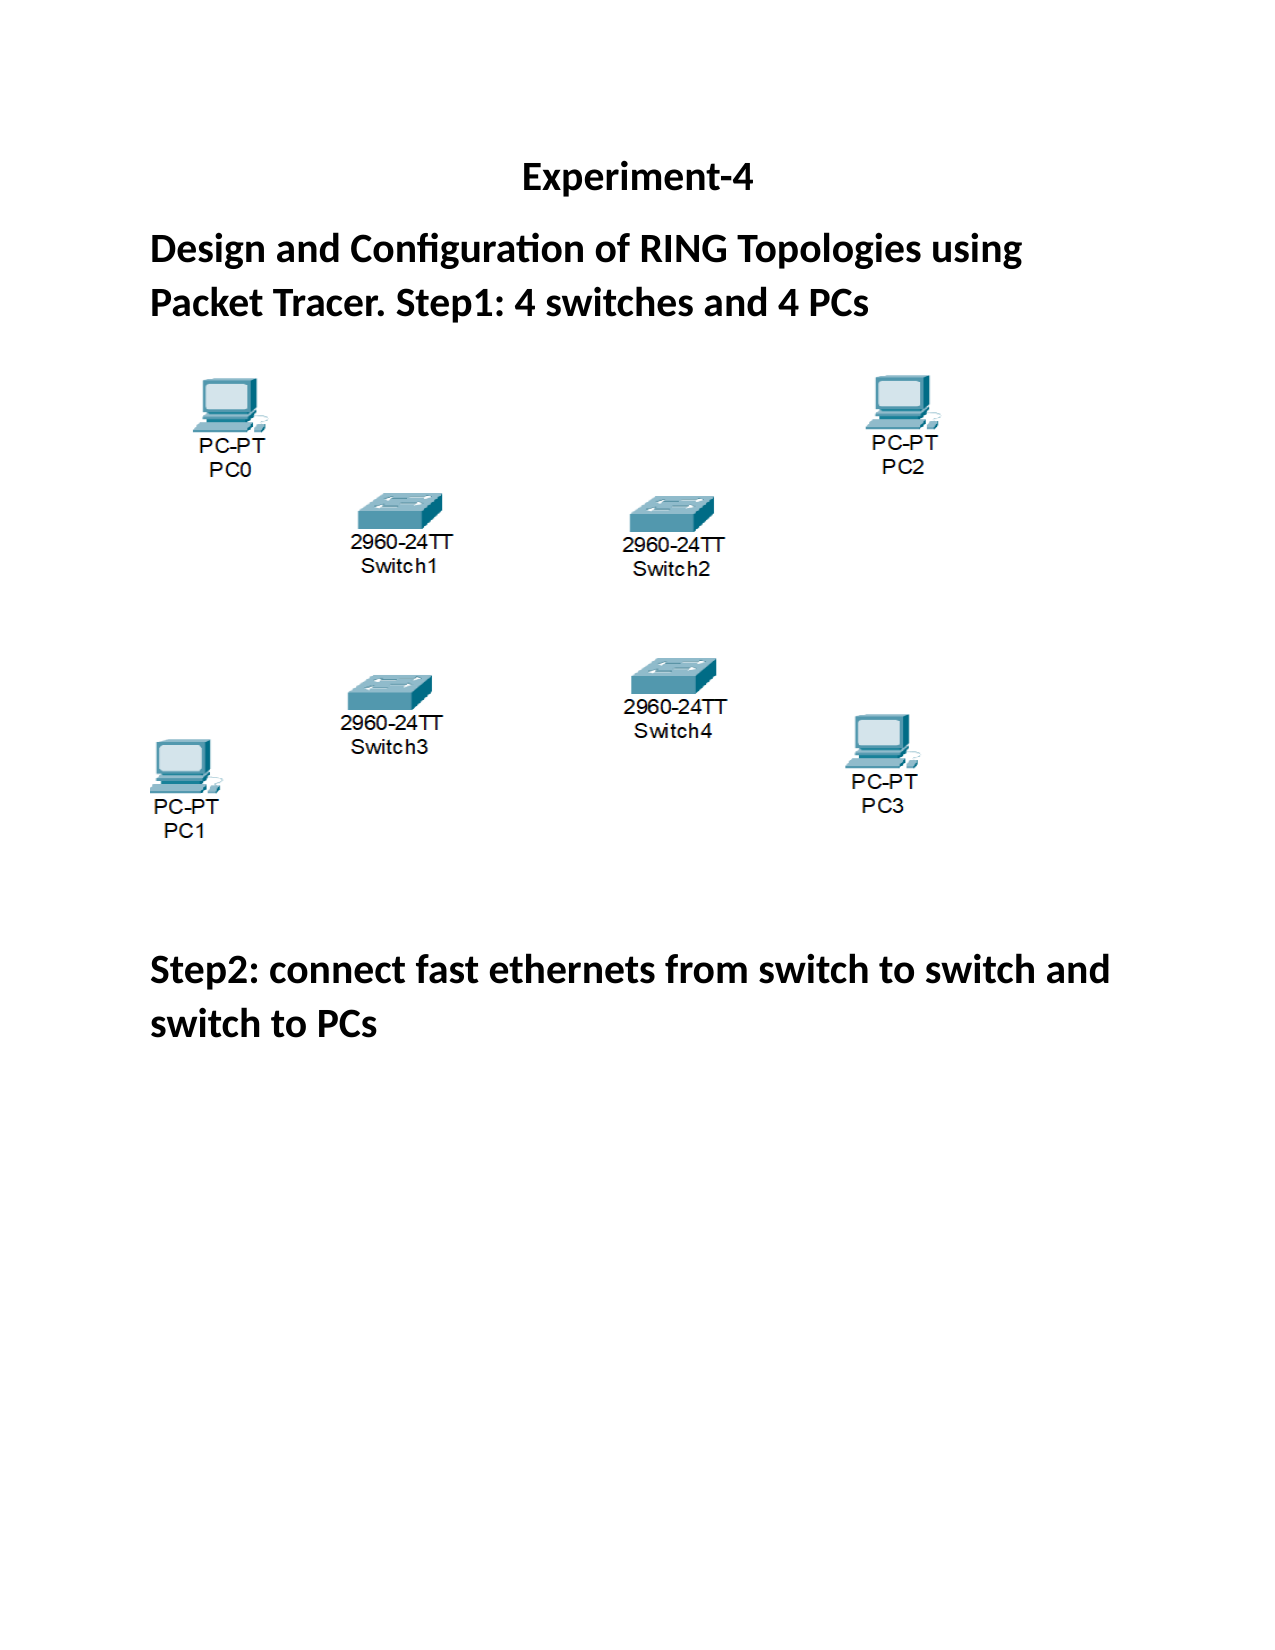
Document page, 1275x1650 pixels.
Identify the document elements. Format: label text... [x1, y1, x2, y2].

text Experiment-4 [150, 150, 1125, 201]
text Step2: connect fast ethernets from switch to switch and switch to PCs [150, 943, 1125, 1048]
text Design and Configuration of RING Topologies using Packet Tracer. Step1: 4 switches and 4 PCs [150, 222, 1125, 327]
picture [150, 348, 987, 853]
